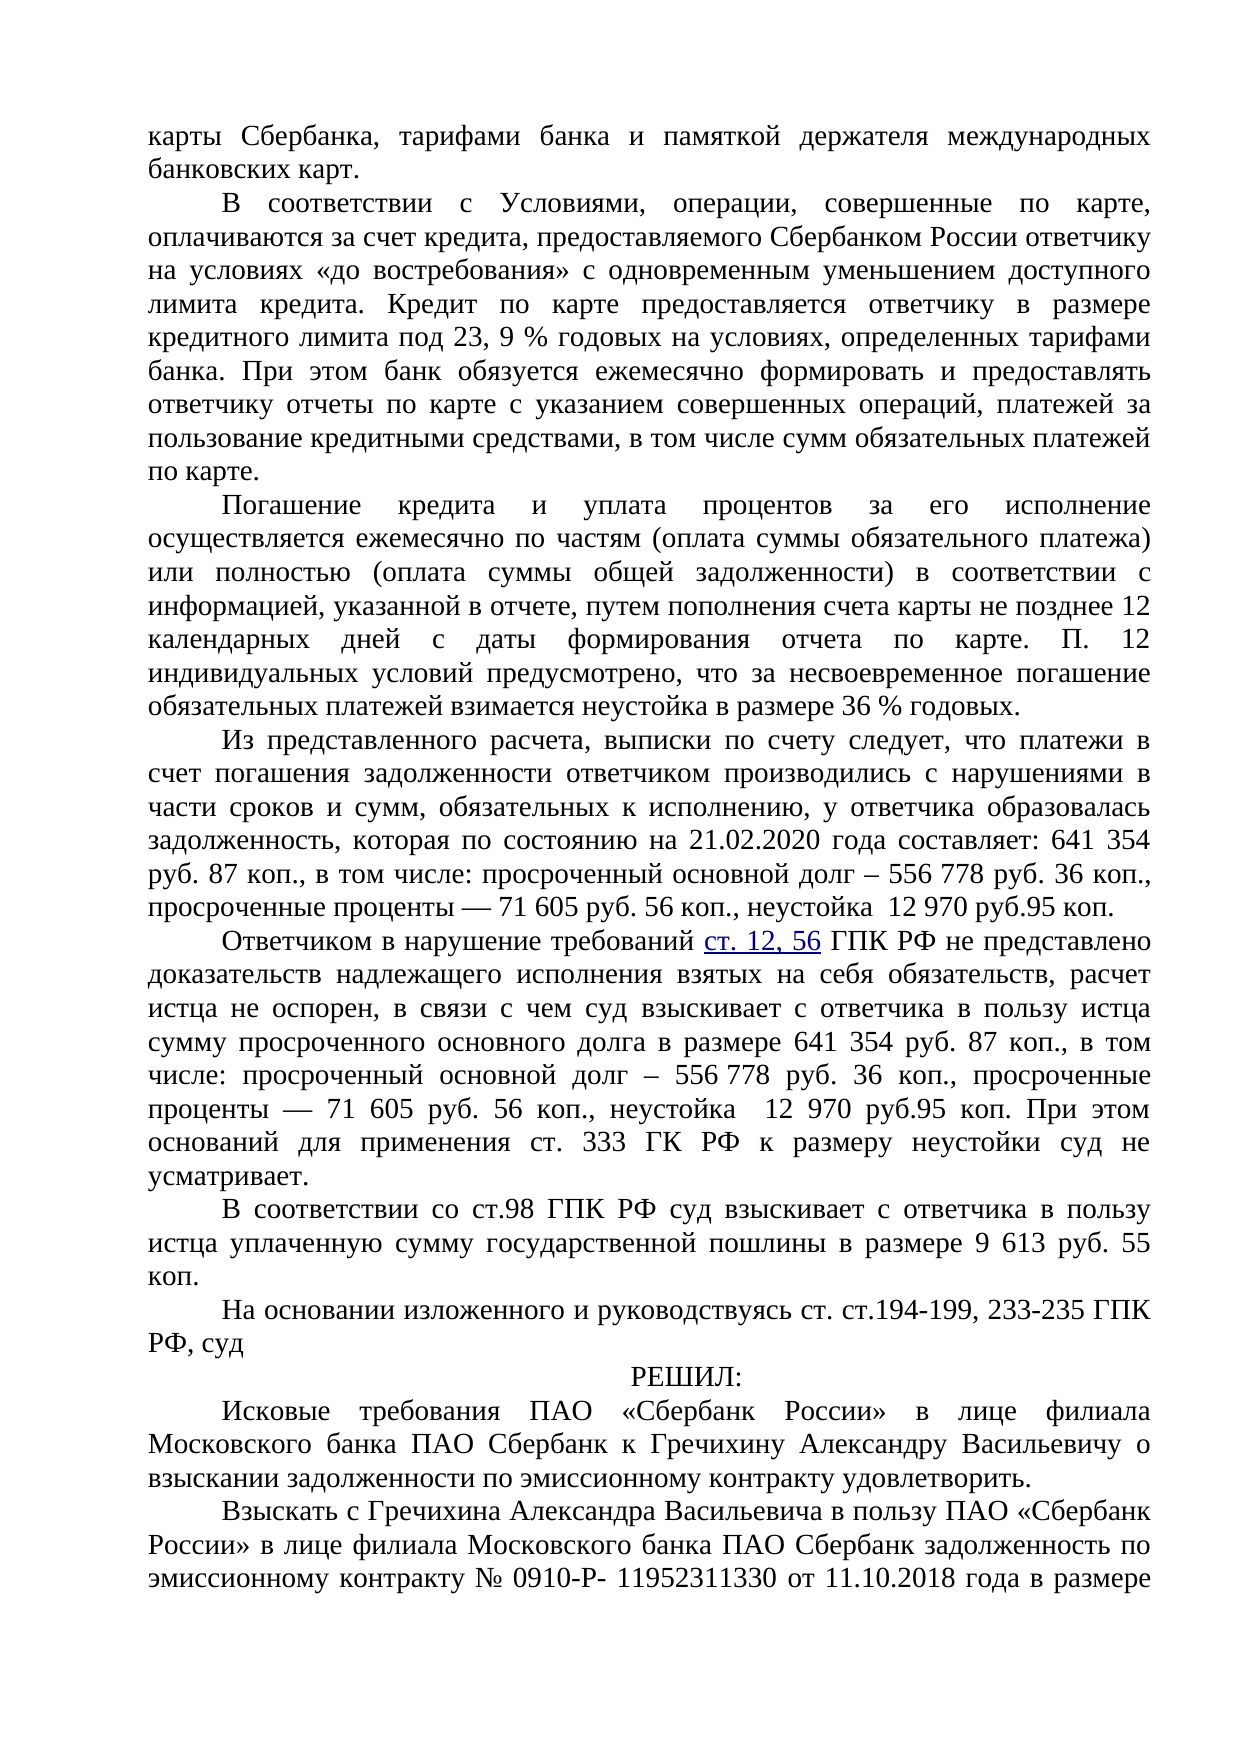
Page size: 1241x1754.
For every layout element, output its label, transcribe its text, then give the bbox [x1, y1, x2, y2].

text В соответствии со ст.98 ГПК РФ суд взыскивает с ответчика в пользу истца уплаченную сумму государственной пошлины в размере 9 613 руб. 55 коп. [148, 1191, 1152, 1292]
text РЕШИЛ: [148, 1359, 1152, 1393]
text В соответствии с Условиями, операции, совершенные по карте, оплачиваются за счет кредита, предоставляемого Сбербанком России ответчику на условиях «до востребования» с одновременным уменьшением доступного лимита кредита. Кредит по карте предоставляется ответчику в размере кредитного лимита под 23, 9 % годовых на условиях, определенных тарифами банка. При этом банк обязуется ежемесячно формировать и предоставлять ответчику отчеты по карте с указанием совершенных операций, платежей за пользование кредитными средствами, в том числе сумм обязательных платежей по карте. [148, 185, 1152, 487]
text Погашение кредита и уплата процентов за его исполнение осуществляется ежемесячно по частям (оплата суммы обязательного платежа) или полностью (оплата суммы общей задолженности) в соответствии с информацией, указанной в отчете, путем пополнения счета карты не позднее 12 календарных дней с даты формирования отчета по карте. П. 12 индивидуальных условий предусмотрено, что за несвоевременное погашение обязательных платежей взимается неустойка в размере 36 % годовых. [148, 487, 1152, 722]
text Из представленного расчета, выписки по счету следует, что платежи в счет погашения задолженности ответчиком производились с нарушениями в части сроков и сумм, обязательных к исполнению, у ответчика образовалась задолженность, которая по состоянию на 21.02.2020 года составляет: 641 354 руб. 87 коп., в том числе: просроченный основной долг – 556 778 руб. 36 коп., просроченные проценты — 71 605 руб. 56 коп., неустойка 12 970 руб.95 коп. [148, 722, 1152, 923]
text Ответчиком в нарушение требований ст. 12, 56 ГПК РФ не представлено доказательств надлежащего исполнения взятых на себя обязательств, расчет истца не оспорен, в связи с чем суд взыскивает с ответчика в пользу истца сумму просроченного основного долга в размере 641 354 руб. 87 коп., в том числе: просроченный основной долг – 556 778 руб. 36 коп., просроченные проценты — 71 605 руб. 56 коп., неустойка 12 970 руб.95 коп. При этом оснований для применения ст. 333 ГК РФ к размеру неустойки суд не усматривает. [148, 923, 1152, 1191]
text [148, 118, 1152, 185]
text На основании изложенного и руководствуясь ст. ст.194-199, 233-235 ГПК РФ, суд [148, 1292, 1152, 1359]
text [148, 1493, 1152, 1594]
text Исковые требования ПАО «Сбербанк России» в лице филиала Московского банка ПАО Сбербанк к Гречихину Александру Васильевичу о взыскании задолженности по эмиссионному контракту удовлетворить. [148, 1393, 1152, 1493]
